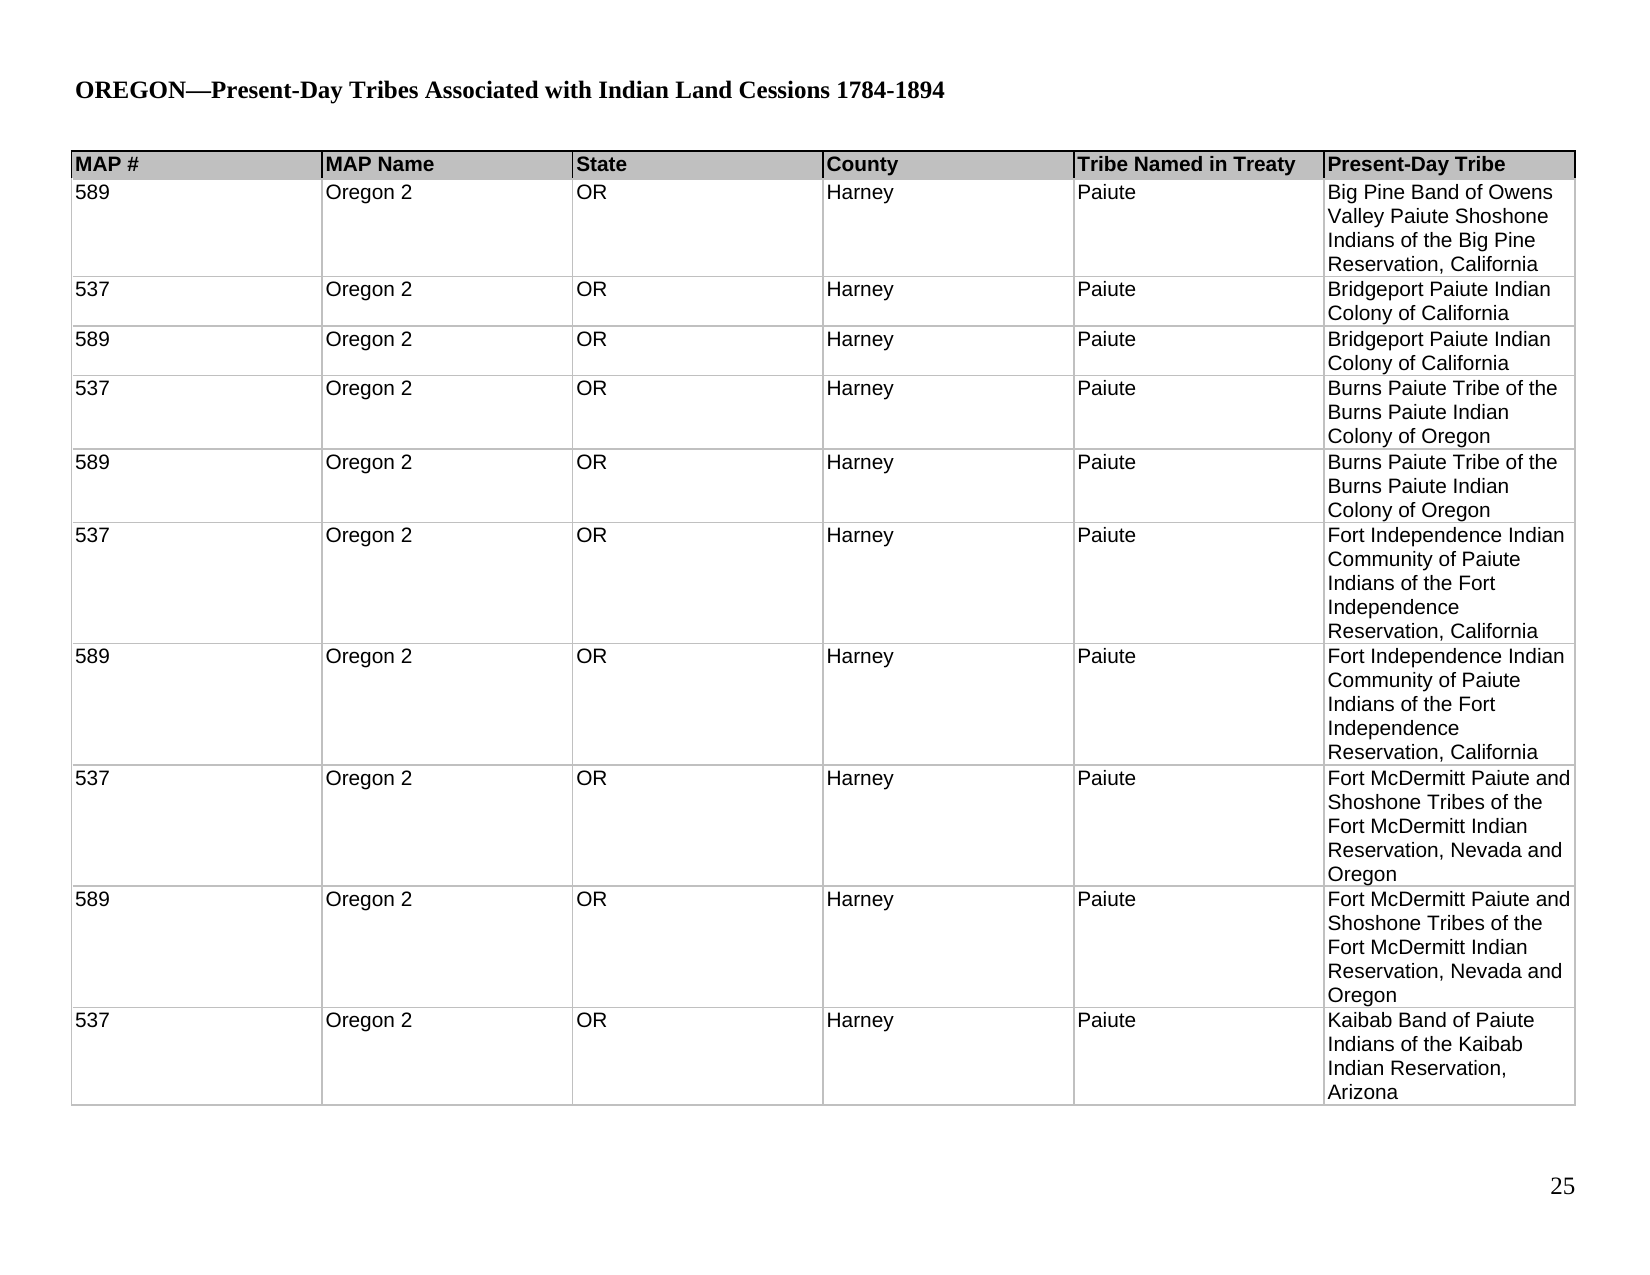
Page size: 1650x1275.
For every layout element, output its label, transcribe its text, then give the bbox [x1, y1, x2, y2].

table_cell Harney [824, 180, 1073, 276]
table_cell Burns Paiute Tribe of the Burns Paiute Indian Colony of Oregon [1325, 450, 1574, 521]
table_cell Harney [824, 887, 1073, 1007]
table_cell Paiute [1075, 277, 1323, 325]
table_cell Harney [824, 376, 1073, 448]
table_cell Fort Independence Indian Community of Paiute Indians of the Fort Independence Reservation, California [1325, 644, 1574, 764]
table_cell 537 [72, 523, 321, 643]
table_cell Oregon 2 [323, 277, 572, 325]
table_cell Harney [824, 1008, 1073, 1104]
table_cell Oregon 2 [323, 180, 572, 276]
table_cell Fort Independence Indian Community of Paiute Indians of the Fort Independence Reservation, California [1325, 523, 1574, 643]
table_cell Harney [824, 450, 1073, 521]
table_cell 589 [72, 644, 321, 764]
table_cell OR [573, 523, 822, 643]
table_cell OR [573, 887, 822, 1007]
table_cell Harney [824, 766, 1073, 885]
table_cell Harney [824, 327, 1073, 374]
table_cell Oregon 2 [323, 1008, 572, 1104]
table_header MAP # [72, 152, 321, 178]
table_cell 589 [72, 326, 321, 374]
table_cell Paiute [1075, 644, 1323, 764]
table_cell 537 [72, 765, 321, 885]
table_cell Bridgeport Paiute Indian Colony of California [1325, 277, 1574, 325]
table_cell 589 [72, 449, 321, 521]
table_cell OR [573, 327, 822, 374]
table_cell Paiute [1075, 376, 1323, 448]
table_cell Harney [824, 277, 1073, 325]
table_cell 589 [72, 179, 321, 276]
table_header Tribe Named in Treaty [1075, 152, 1323, 178]
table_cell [1325, 1008, 1574, 1104]
table_cell Oregon 2 [323, 766, 572, 885]
table_cell 537 [72, 376, 321, 448]
table_cell Oregon 2 [323, 327, 572, 374]
table_header County [824, 152, 1073, 178]
table_cell Paiute [1075, 180, 1323, 276]
table_cell Bridgeport Paiute Indian Colony of California [1325, 327, 1574, 374]
table_cell OR [573, 644, 822, 764]
table_header State [573, 152, 822, 178]
table_cell OR [573, 766, 822, 885]
table_cell 589 [72, 886, 321, 1007]
table_cell Paiute [1075, 450, 1323, 521]
table_cell Burns Paiute Tribe of the Burns Paiute Indian Colony of Oregon [1325, 376, 1574, 448]
table_cell Paiute [1075, 887, 1323, 1007]
table_header MAP Name [323, 152, 572, 178]
table_cell Paiute [1075, 766, 1323, 885]
table_cell OR [573, 450, 822, 521]
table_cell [1325, 180, 1574, 276]
table_cell Fort McDermitt Paiute and Shoshone Tribes of the Fort McDermitt Indian Reservation, Nevada and Oregon [1325, 887, 1574, 1007]
table_cell OR [573, 1008, 822, 1104]
table_cell 537 [72, 1008, 321, 1104]
table_cell Oregon 2 [323, 376, 572, 448]
table_header Present-Day Tribe [1325, 152, 1574, 178]
table_cell Paiute [1075, 327, 1323, 374]
table_cell OR [573, 376, 822, 448]
table_cell Harney [824, 523, 1073, 643]
table_cell Oregon 2 [323, 450, 572, 521]
table_cell Harney [824, 644, 1073, 764]
table_cell OR [573, 277, 822, 325]
table_cell Oregon 2 [323, 523, 572, 643]
table_cell Oregon 2 [323, 644, 572, 764]
table_cell Fort McDermitt Paiute and Shoshone Tribes of the Fort McDermitt Indian Reservation, Nevada and Oregon [1325, 766, 1574, 885]
table_cell OR [573, 180, 822, 276]
table_cell Paiute [1075, 1008, 1323, 1104]
table_cell Oregon 2 [323, 887, 572, 1007]
table_cell 537 [72, 277, 321, 325]
table_cell Paiute [1075, 523, 1323, 643]
